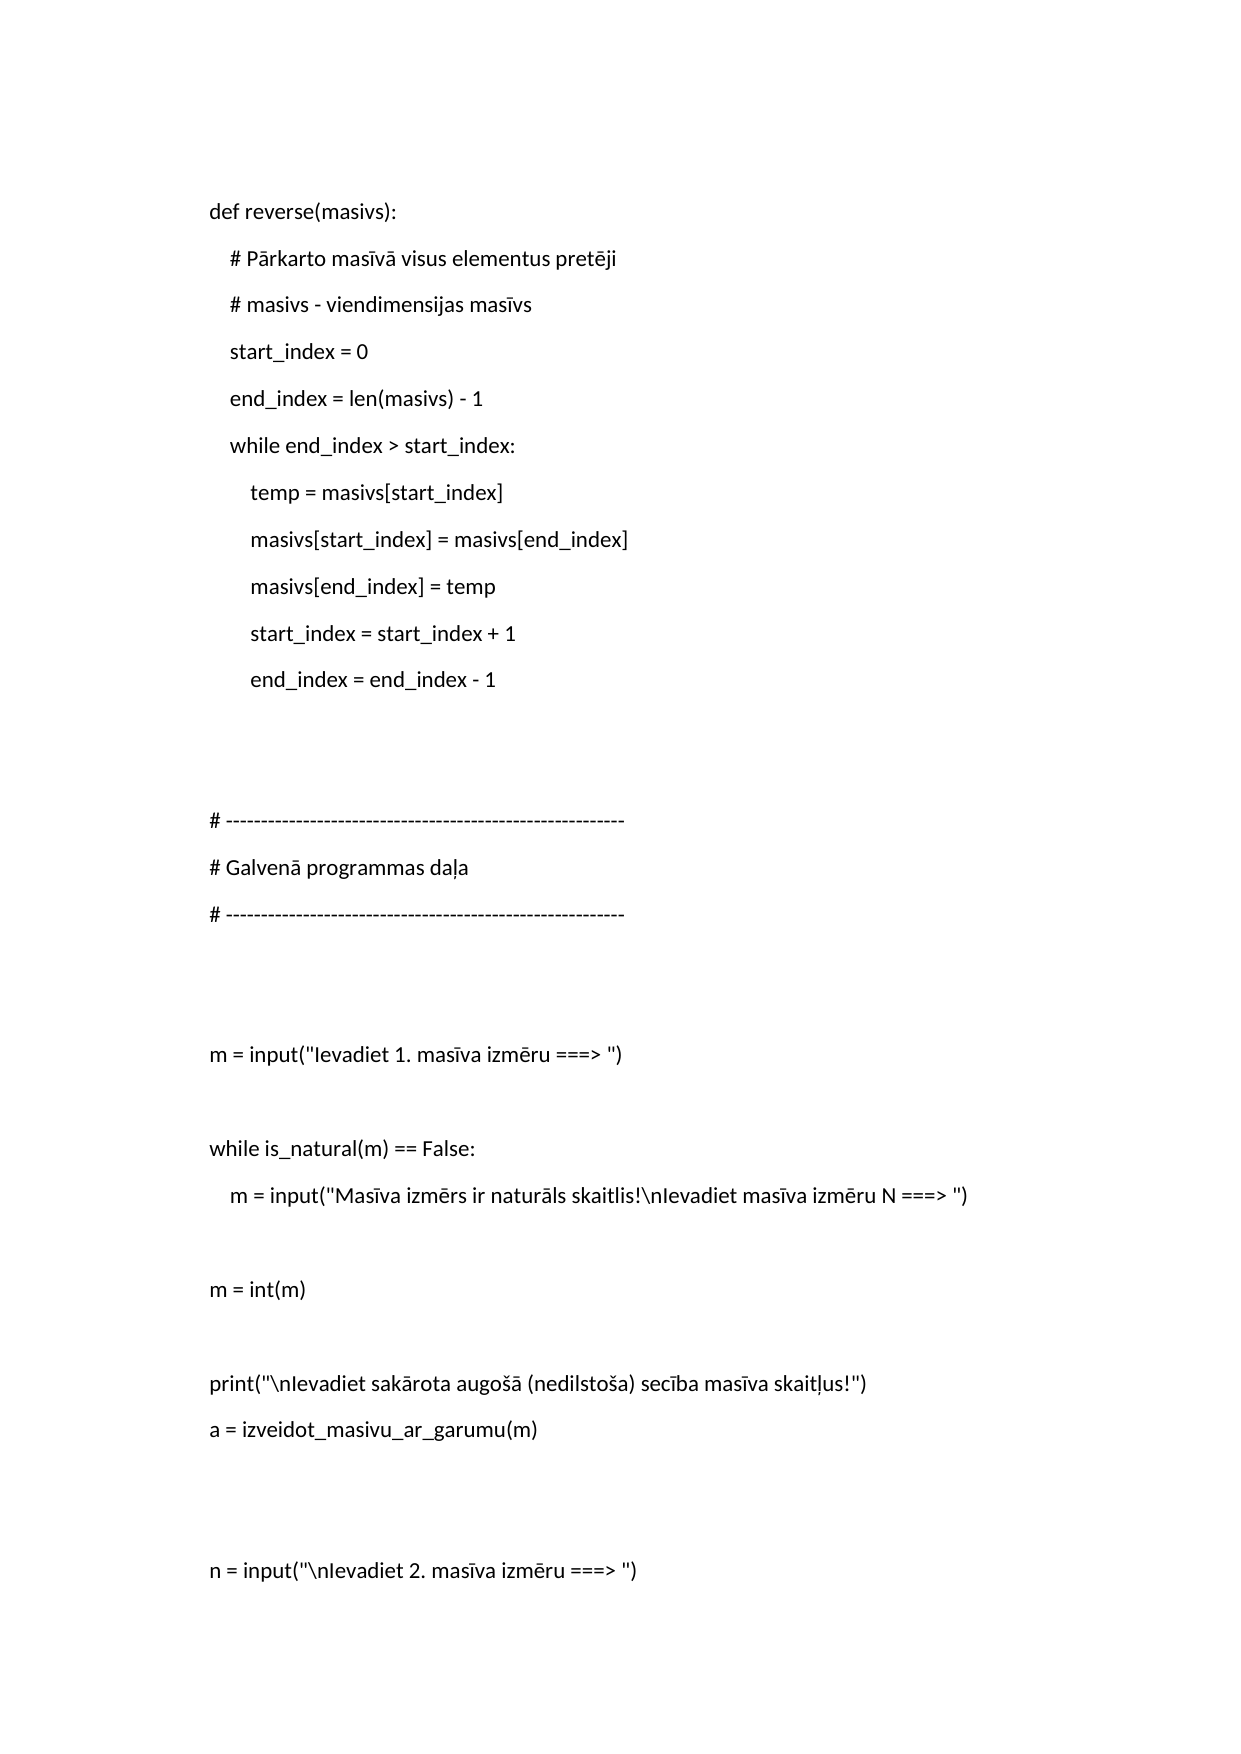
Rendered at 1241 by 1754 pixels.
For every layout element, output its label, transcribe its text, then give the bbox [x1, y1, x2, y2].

text end_index = len(masivs) - 1 [150, 384, 1090, 412]
text masivs[end_index] = temp [150, 572, 1090, 600]
text # --------------------------------------------------------- [150, 900, 1090, 928]
text n = input("\nIevadiet 2. masīva izmēru ===> ") [150, 1556, 1090, 1584]
text start_index = start_index + 1 [150, 619, 1090, 647]
text temp = masivs[start_index] [150, 478, 1090, 506]
text m = input("Ievadiet 1. masīva izmēru ===> ") [150, 1041, 1090, 1069]
text # masivs - viendimensijas masīvs [150, 291, 1090, 319]
text while is_natural(m) == False: [150, 1134, 1090, 1162]
text print("\nIevadiet sakārota augošā (nedilstoša) secība masīva skaitļus!") [150, 1369, 1090, 1397]
text end_index = end_index - 1 [150, 666, 1090, 694]
text m = input("Masīva izmērs ir naturāls skaitlis!\nIevadiet masīva izmēru N ===> ") [150, 1181, 1090, 1209]
text start_index = 0 [150, 337, 1090, 366]
text # Pārkarto masīvā visus elementus pretēji [150, 244, 1090, 272]
text # --------------------------------------------------------- [150, 806, 1090, 834]
text a = izveidot_masivu_ar_garumu(m) [150, 1416, 1090, 1444]
text masivs[start_index] = masivs[end_index] [150, 525, 1090, 553]
text m = int(m) [150, 1275, 1090, 1303]
text # Galvenā programmas daļa [150, 853, 1090, 881]
text while end_index > start_index: [150, 431, 1090, 459]
text def reverse(masivs): [150, 197, 1090, 225]
